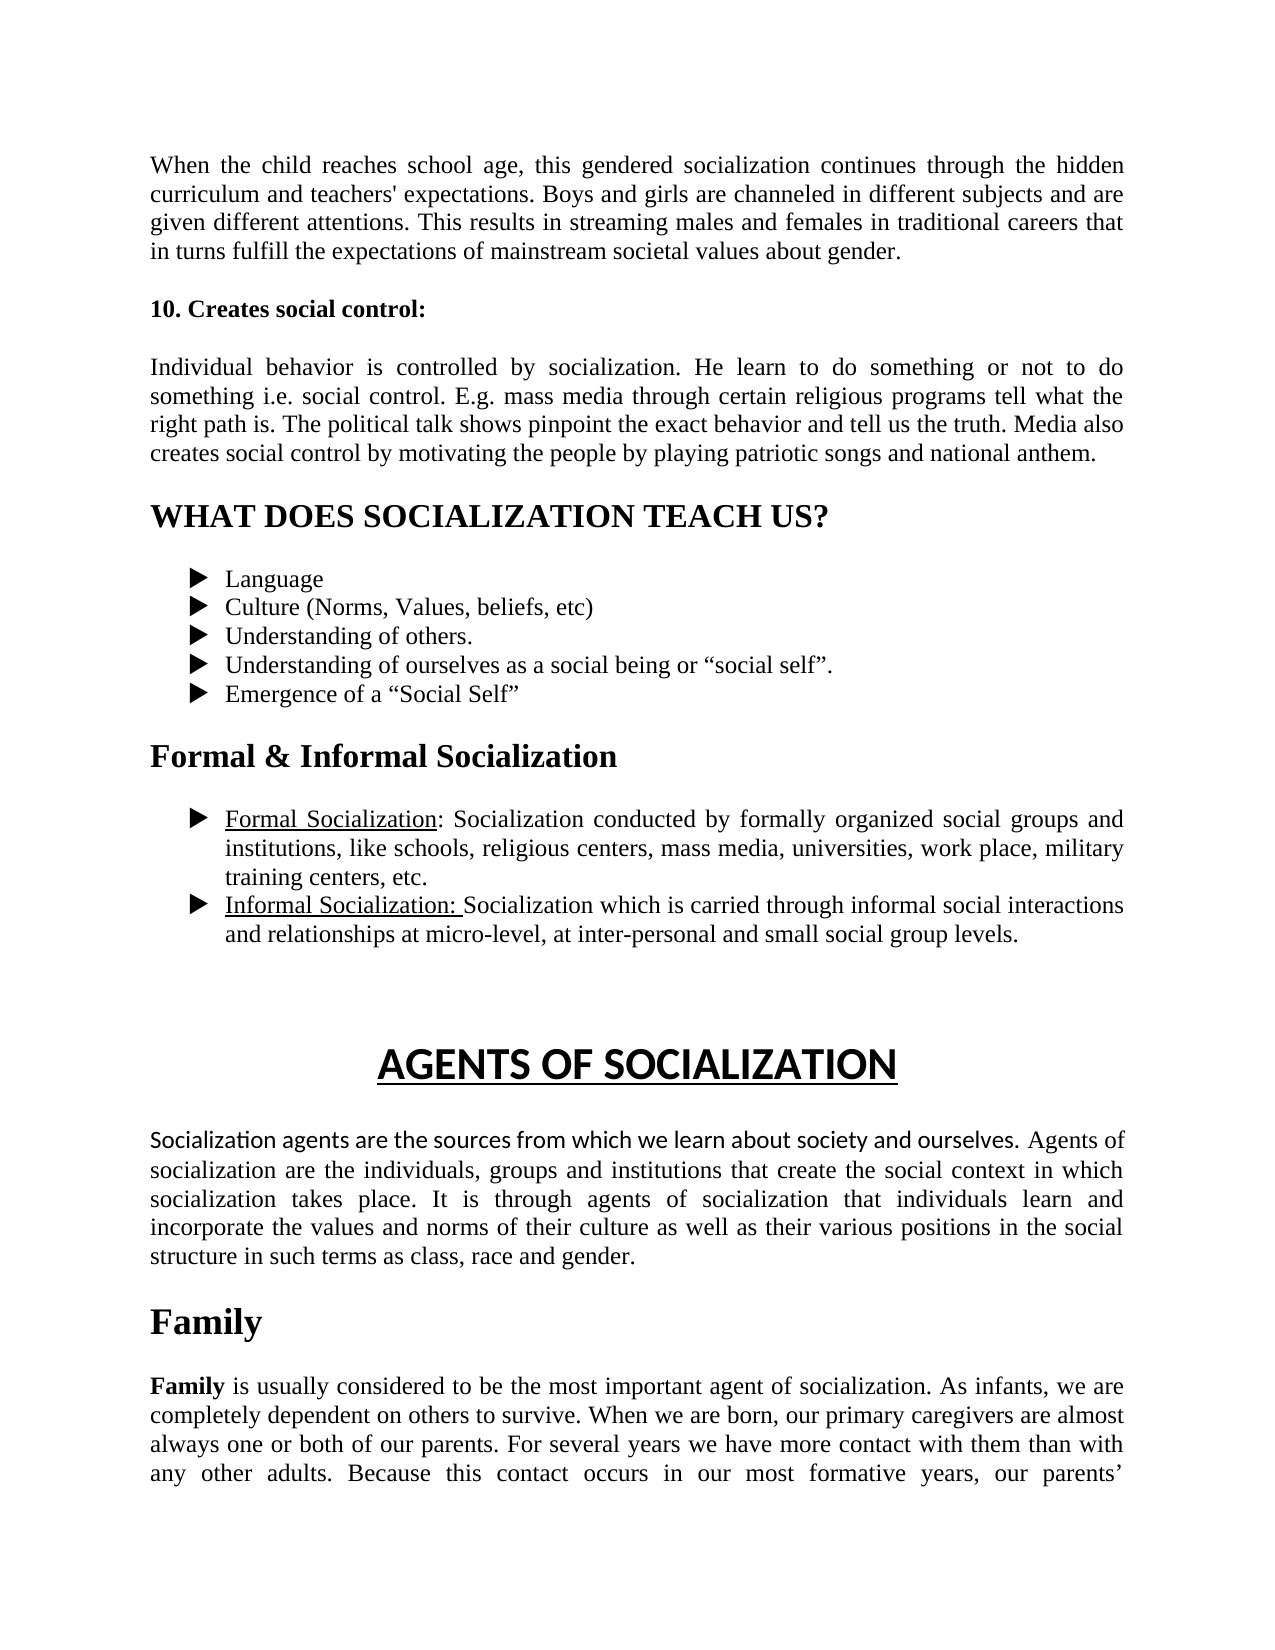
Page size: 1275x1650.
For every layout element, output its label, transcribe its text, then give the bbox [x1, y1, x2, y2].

list Formal Socialization: Socialization conducted by formally organized social groups and institutions, like schools, religious centers, mass media, universities, work place, military training centers, etc. [187, 804, 1125, 890]
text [150, 1371, 1125, 1486]
text AGENTS OF SOCIALIZATION [150, 1035, 1125, 1091]
list Culture (Norms, Values, beliefs, etc) [187, 592, 1125, 621]
text Family [150, 1299, 1125, 1342]
text Individual behavior is controlled by socialization. He learn to do something or not to do something i.e. social control. E.g. mass media through certain religious programs tell what the right path is. The political talk shows pinpoint the exact behavior and tell us the truth. Media also creates social control by motivating the people by playing patriotic songs and national anthem. [150, 352, 1125, 467]
text 10. Creates social control: [150, 294, 1125, 323]
list Language [187, 564, 1125, 592]
text WHAT DOES SOCIALIZATION TEACH US? [150, 496, 1125, 534]
text Socialization agents are the sources from which we learn about society and ourselves. Agents of socialization are the individuals, groups and institutions that create the social context in which socialization takes place. It is through agents of socialization that individuals learn and incorporate the values and norms of their culture as well as their various positions in the social structure in such terms as class, race and gender. [150, 1124, 1125, 1270]
list Emergence of a “Social Self” [187, 679, 1125, 707]
list Understanding of ourselves as a social being or “social self”. [187, 650, 1125, 679]
list Understanding of others. [187, 621, 1125, 650]
text Formal & Informal Socialization [150, 737, 1125, 775]
list Informal Socialization: Socialization which is carried through informal social interactions and relationships at micro-level, at inter-personal and small social group levels. [187, 890, 1125, 948]
text When the child reaches school age, this gendered socialization continues through the hidden curriculum and teachers' expectations. Boys and girls are channeled in different subjects and are given different attentions. This results in streaming males and females in traditional careers that in turns fulfill the expectations of mainstream societal values about gender. [150, 150, 1125, 265]
